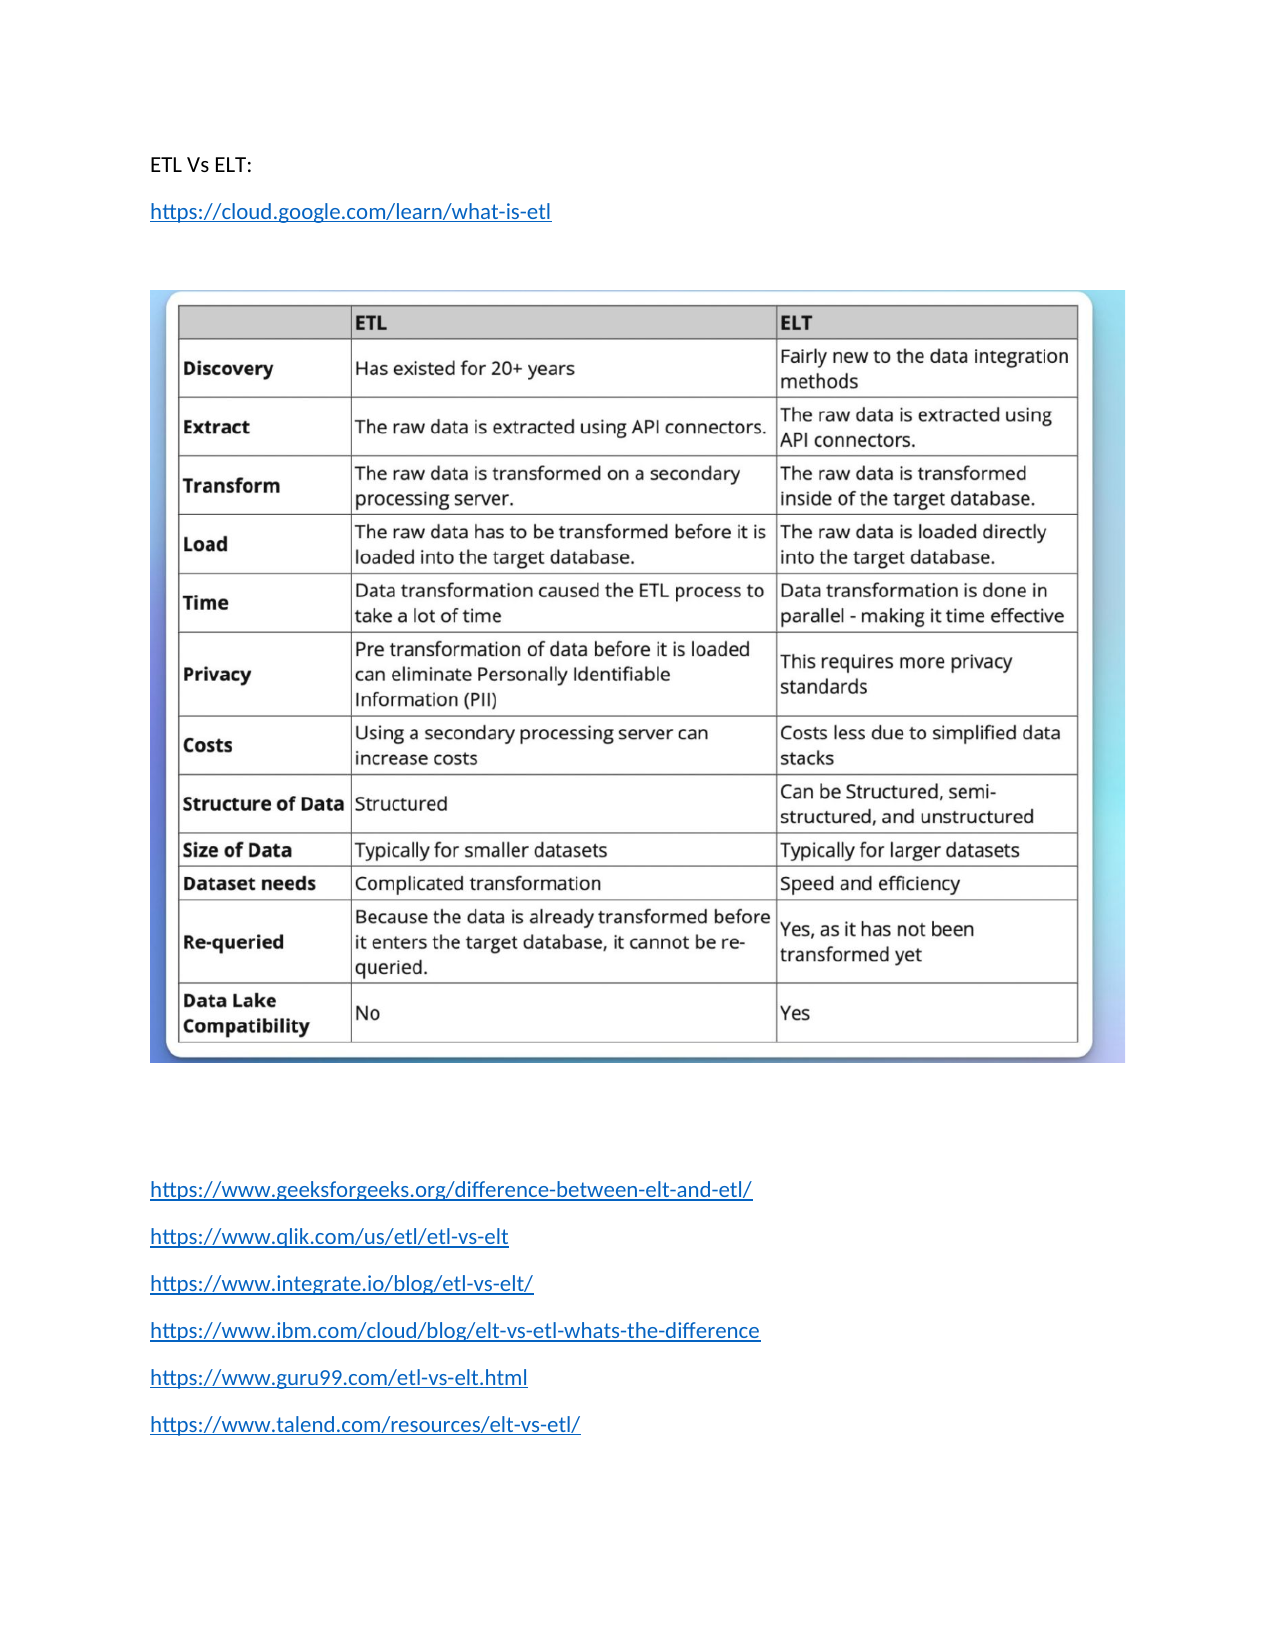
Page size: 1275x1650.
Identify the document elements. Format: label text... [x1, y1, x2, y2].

text https://www.ibm.com/cloud/blog/elt-vs-etl-whats-the-difference [150, 1316, 1125, 1344]
text https://www.geeksforgeeks.org/difference-between-elt-and-etl/ [150, 1175, 1125, 1203]
text https://cloud.google.com/learn/what-is-etl [150, 197, 1125, 225]
picture [150, 290, 1125, 1063]
text https://www.qlik.com/us/etl/etl-vs-elt [150, 1222, 1125, 1250]
text https://www.talend.com/resources/elt-vs-etl/ [150, 1410, 1125, 1438]
text https://www.integrate.io/blog/etl-vs-elt/ [150, 1269, 1125, 1297]
text ETL Vs ELT: [150, 150, 1125, 178]
text https://www.guru99.com/etl-vs-elt.html [150, 1363, 1125, 1391]
